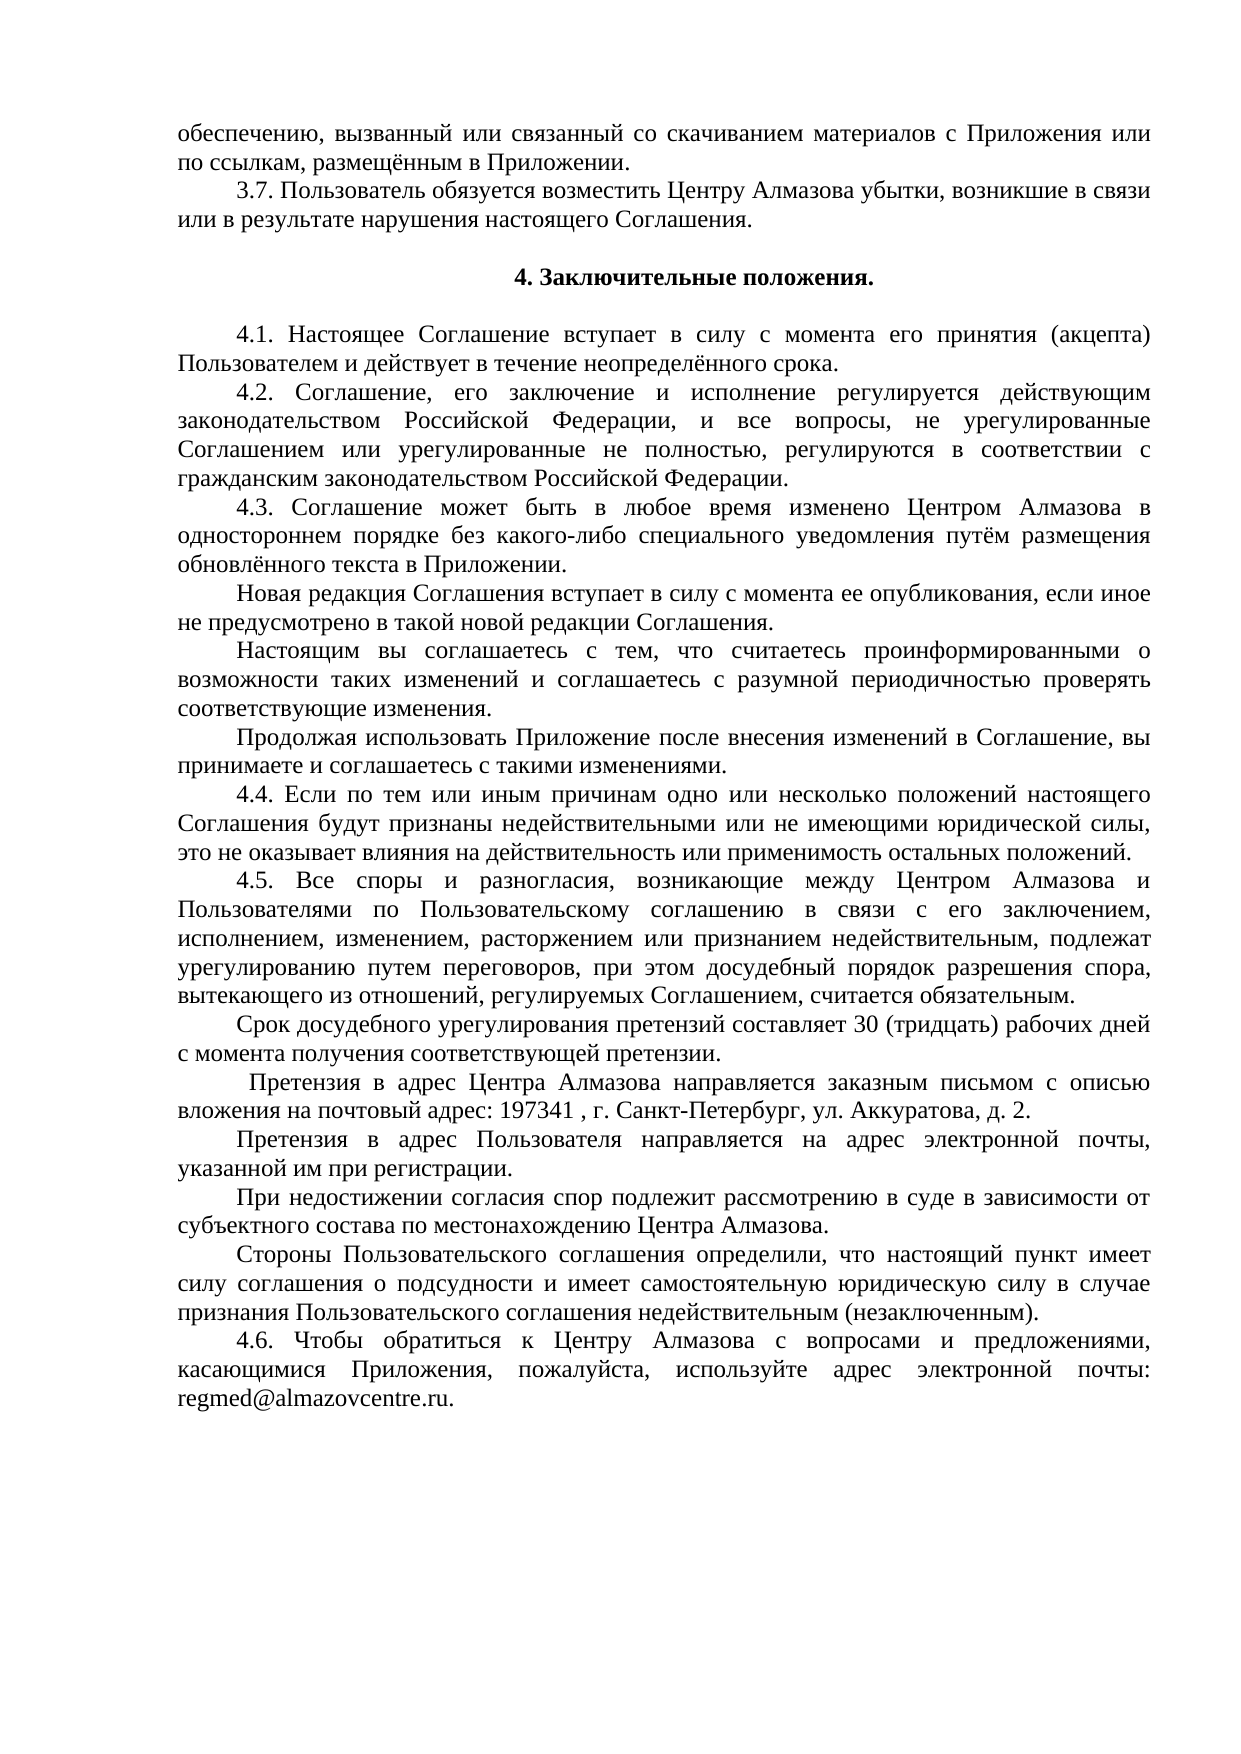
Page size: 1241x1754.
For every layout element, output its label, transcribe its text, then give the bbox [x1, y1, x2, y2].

text 4.2. Соглашение, его заключение и исполнение регулируется действующим законодательством Российской Федерации, и все вопросы, не урегулированные Соглашением или урегулированные не полностью, регулируются в соответствии с гражданским законодательством Российской Федерации. [177, 377, 1152, 492]
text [177, 118, 1152, 176]
text Претензия в адрес Центра Алмазова направляется заказным письмом с описью вложения на почтовый адрес: 197341 , г. Санкт-Петербург, ул. Аккуратова, д. 2. [177, 1067, 1152, 1124]
text 4.6. Чтобы обратиться к Центру Алмазова с вопросами и предложениями, касающимися Приложения, пожалуйста, используйте адрес электронной почты: regmed@almazovcentre.ru. [177, 1326, 1152, 1412]
text Срок досудебного урегулирования претензий составляет 30 (тридцать) рабочих дней с момента получения соответствующей претензии. [177, 1009, 1152, 1067]
text Настоящим вы соглашаетесь с тем, что считаетесь проинформированными о возможности таких изменений и соглашаетесь с разумной периодичностью проверять соответствующие изменения. [177, 636, 1152, 722]
text 4.4. Если по тем или иным причинам одно или несколько положений настоящего Соглашения будут признаны недействительными или не имеющими юридической силы, это не оказывает влияния на действительность или применимость остальных положений. [177, 779, 1152, 866]
text 3.7. Пользователь обязуется возместить Центру Алмазова убытки, возникшие в связи или в результате нарушения настоящего Соглашения. [177, 176, 1152, 233]
subtitle 4. Заключительные положения. [177, 262, 1152, 291]
text Стороны Пользовательского соглашения определили, что настоящий пункт имеет силу соглашения о подсудности и имеет самостоятельную юридическую силу в случае признания Пользовательского соглашения недействительным (незаключенным). [177, 1239, 1152, 1326]
text Новая редакция Соглашения вступает в силу с момента ее опубликования, если иное не предусмотрено в такой новой редакции Соглашения. [177, 578, 1152, 636]
text 4.1. Настоящее Соглашение вступает в силу с момента его принятия (акцепта) Пользователем и действует в течение неопределённого срока. [177, 319, 1152, 377]
text 4.3. Соглашение может быть в любое время изменено Центром Алмазова в одностороннем порядке без какого-либо специального уведомления путём размещения обновлённого текста в Приложении. [177, 492, 1152, 578]
text Претензия в адрес Пользователя направляется на адрес электронной почты, указанной им при регистрации. [177, 1124, 1152, 1182]
text 4.5. Все споры и разногласия, возникающие между Центром Алмазова и Пользователями по Пользовательскому соглашению в связи с его заключением, исполнением, изменением, расторжением или признанием недействительным, подлежат урегулированию путем переговоров, при этом досудебный порядок разрешения спора, вытекающего из отношений, регулируемых Соглашением, считается обязательным. [177, 866, 1152, 1009]
text Продолжая использовать Приложение после внесения изменений в Соглашение, вы принимаете и соглашаетесь с такими изменениями. [177, 722, 1152, 779]
text При недостижении согласия спор подлежит рассмотрению в суде в зависимости от субъектного состава по местонахождению Центра Алмазова. [177, 1182, 1152, 1239]
